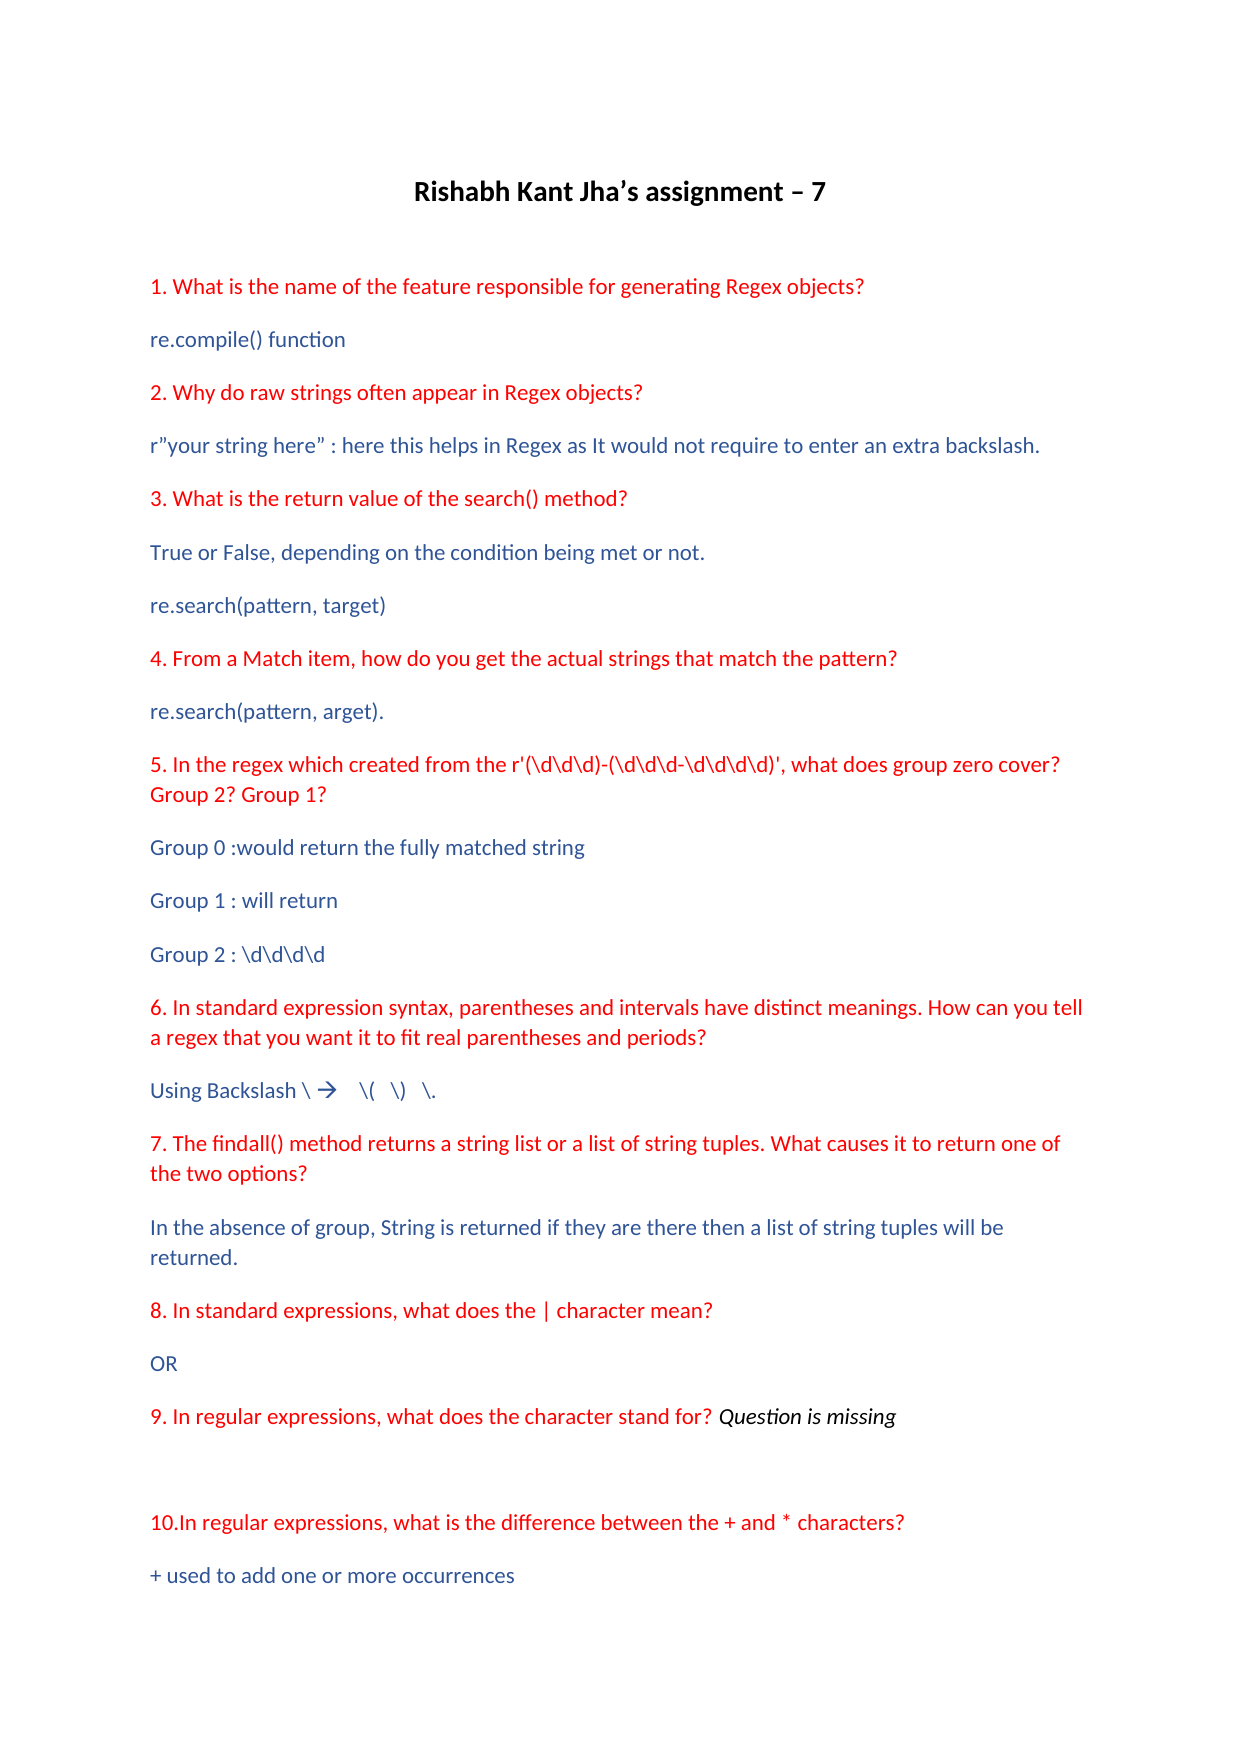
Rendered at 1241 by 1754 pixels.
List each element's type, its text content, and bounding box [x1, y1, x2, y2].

text re.search(pattern, arget). [150, 697, 1090, 725]
text re.compile() function [150, 325, 1090, 353]
text 7. The findall() method returns a string list or a list of string tuples. What causes it to return one of the two options? [150, 1129, 1090, 1188]
text 4. From a Match item, how do you get the actual strings that match the pattern? [150, 644, 1090, 672]
text 2. Why do raw strings often appear in Regex objects? [150, 378, 1090, 406]
text OR [150, 1349, 1090, 1377]
text Group 0 :would return the fully matched string [150, 833, 1090, 862]
text 5. In the regex which created from the r'(\d\d\d)-(\d\d\d-\d\d\d\d)', what does group zero cover? Group 2? Group 1? [150, 750, 1090, 808]
text 3. What is the return value of the search() method? [150, 484, 1090, 513]
text + used to add one or more occurrences [150, 1562, 1090, 1590]
text True or False, depending on the condition being met or not. [150, 538, 1090, 566]
text r”your string here” : here this helps in Regex as It would not require to enter an extra backslash. [150, 431, 1090, 459]
text 10.In regular expressions, what is the difference between the + and * characters? [150, 1508, 1090, 1537]
text 6. In standard expression syntax, parentheses and intervals have distinct meanings. How can you tell a regex that you want it to fit real parentheses and periods? [150, 993, 1090, 1051]
text 8. In standard expressions, what does the | character mean? [150, 1296, 1090, 1324]
text 1. What is the name of the feature responsible for generating Regex objects? [150, 234, 1090, 300]
text 9. In regular expressions, what does the character stand for? Question is missing [150, 1402, 1090, 1430]
text Group 1 : will return [150, 887, 1090, 915]
text Using Backslash \ \( \) \. [150, 1076, 1090, 1104]
text Rishabh Kant Jha’s assignment – 7 [150, 173, 1090, 208]
text re.search(pattern, target) [150, 591, 1090, 619]
text In the absence of group, String is returned if they are there then a list of string tuples will be returned. [150, 1213, 1090, 1271]
text Group 2 : \d\d\d\d [150, 940, 1090, 968]
